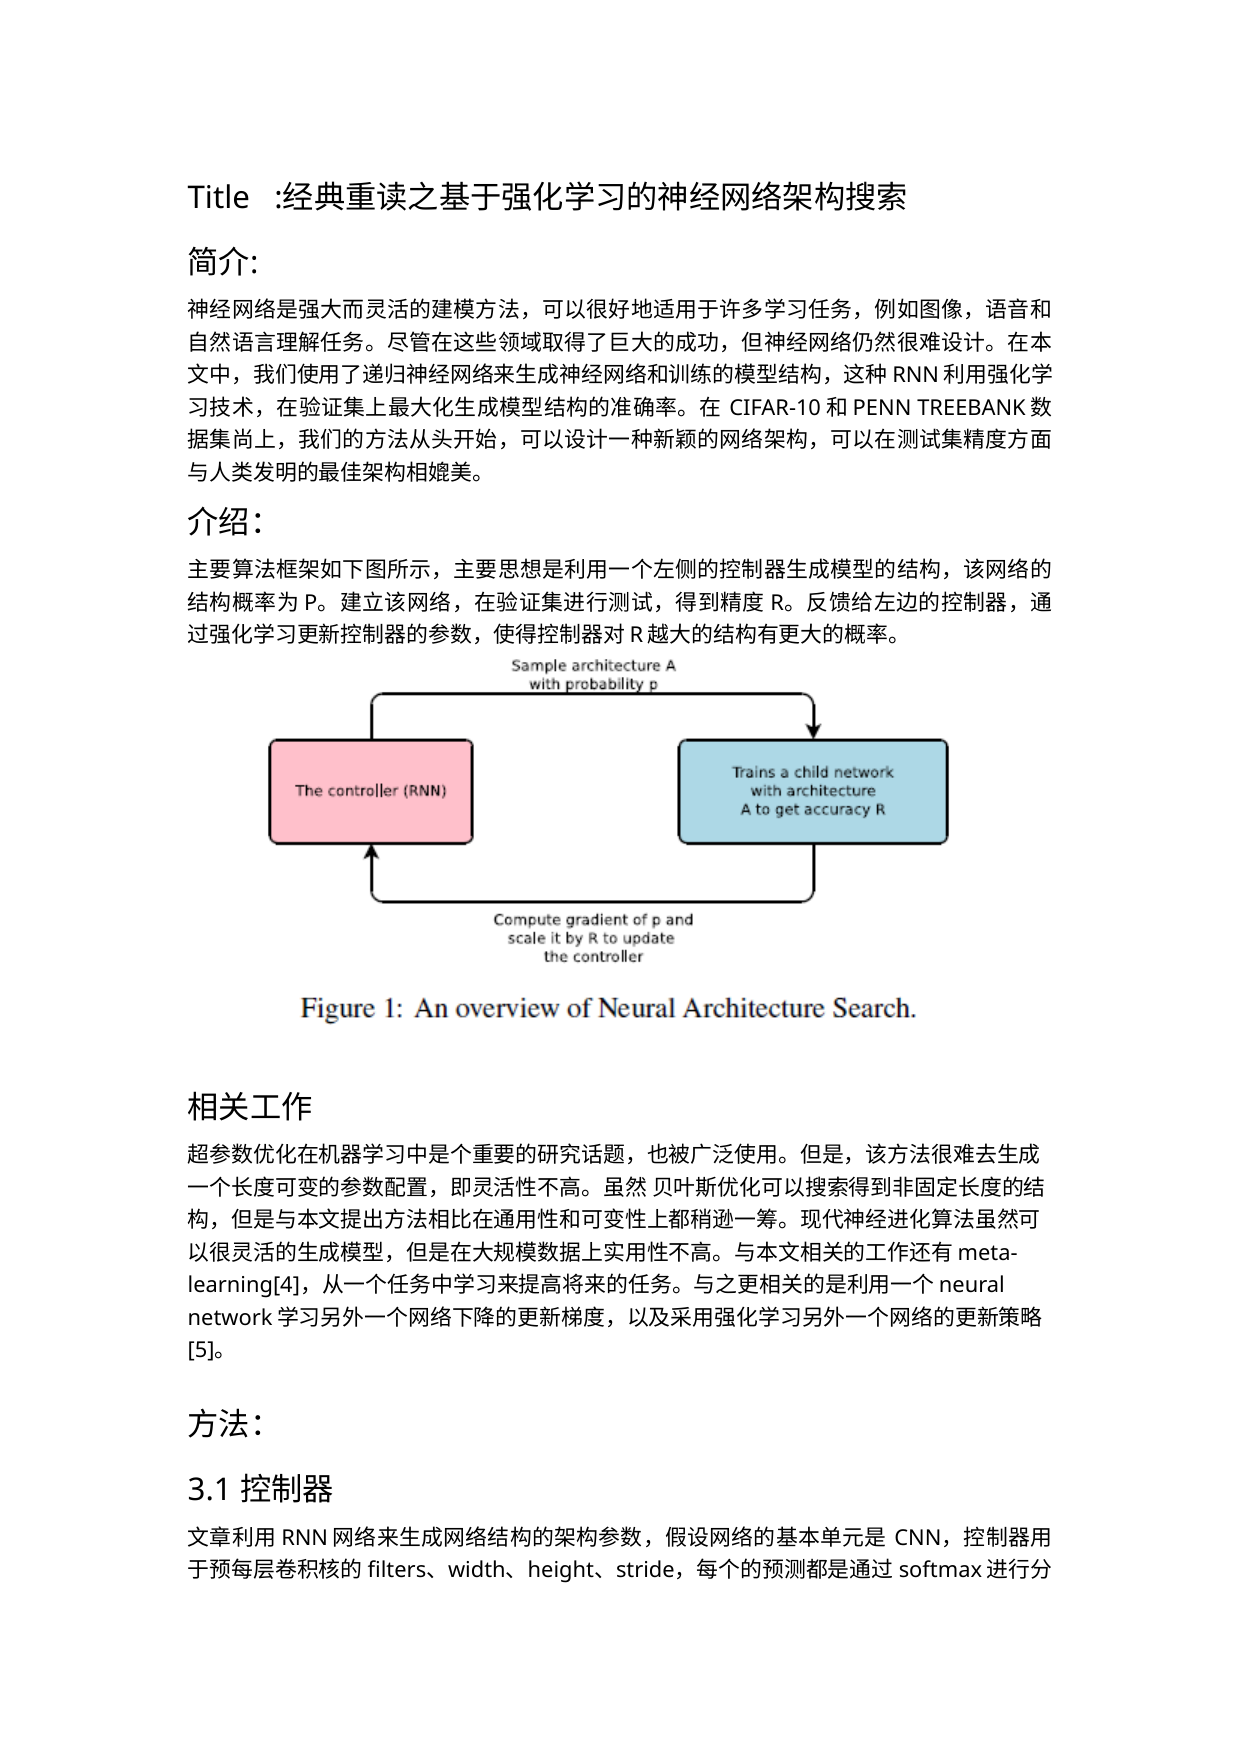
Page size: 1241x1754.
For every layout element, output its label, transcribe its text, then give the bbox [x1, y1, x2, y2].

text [187, 1519, 1053, 1584]
text 介绍： [187, 487, 1053, 552]
text 超参数优化在机器学习中是个重要的研究话题，也被广泛使用。但是，该方法很难去生成一个长度可变的参数配置，即灵活性不高。虽然 贝叶斯优化可以搜索得到非固定长度的结构，但是与本文提出方法相比在通用性和可变性上都稍逊一筹。现代神经进化算法虽然可以很灵活的生成模型，但是在大规模数据上实用性不高。与本文相关的工作还有meta-learning[4]，从一个任务中学习来提高将来的任务。与之更相关的是利用一个neural network学习另外一个网络下降的更新梯度，以及采用强化学习另外一个网络的更新策略[5]。 [187, 1137, 1053, 1364]
text 神经网络是强大而灵活的建模方法，可以很好地适用于许多学习任务，例如图像，语音和自然语言理解任务。尽管在这些领域取得了巨大的成功，但神经网络仍然很难设计。在本文中，我们使用了递归神经网络来生成神经网络和训练的模型结构，这种RNN利用强化学习技术，在验证集上最大化生成模型结构的准确率。在CIFAR-10和PENN TREEBANK数据集尚上，我们的方法从头开始，可以设计一种新颖的网络架构，可以在测试集精度方面与人类发明的最佳架构相媲美。 [187, 292, 1053, 487]
text 相关工作 [187, 1072, 1053, 1137]
text Title :经典重读之基于强化学习的神经网络架构搜索 [187, 162, 1053, 227]
text 主要算法框架如下图所示，主要思想是利用一个左侧的控制器生成模型的结构，该网络的结构概率为P。建立该网络，在验证集进行测试，得到精度R。反馈给左边的控制器，通过强化学习更新控制器的参数，使得控制器对R越大的结构有更大的概率。 [187, 552, 1053, 649]
text 方法： [187, 1389, 1053, 1454]
picture [249, 649, 991, 1064]
text 3.1 控制器 [187, 1454, 1053, 1519]
text 简介: [187, 227, 1053, 292]
